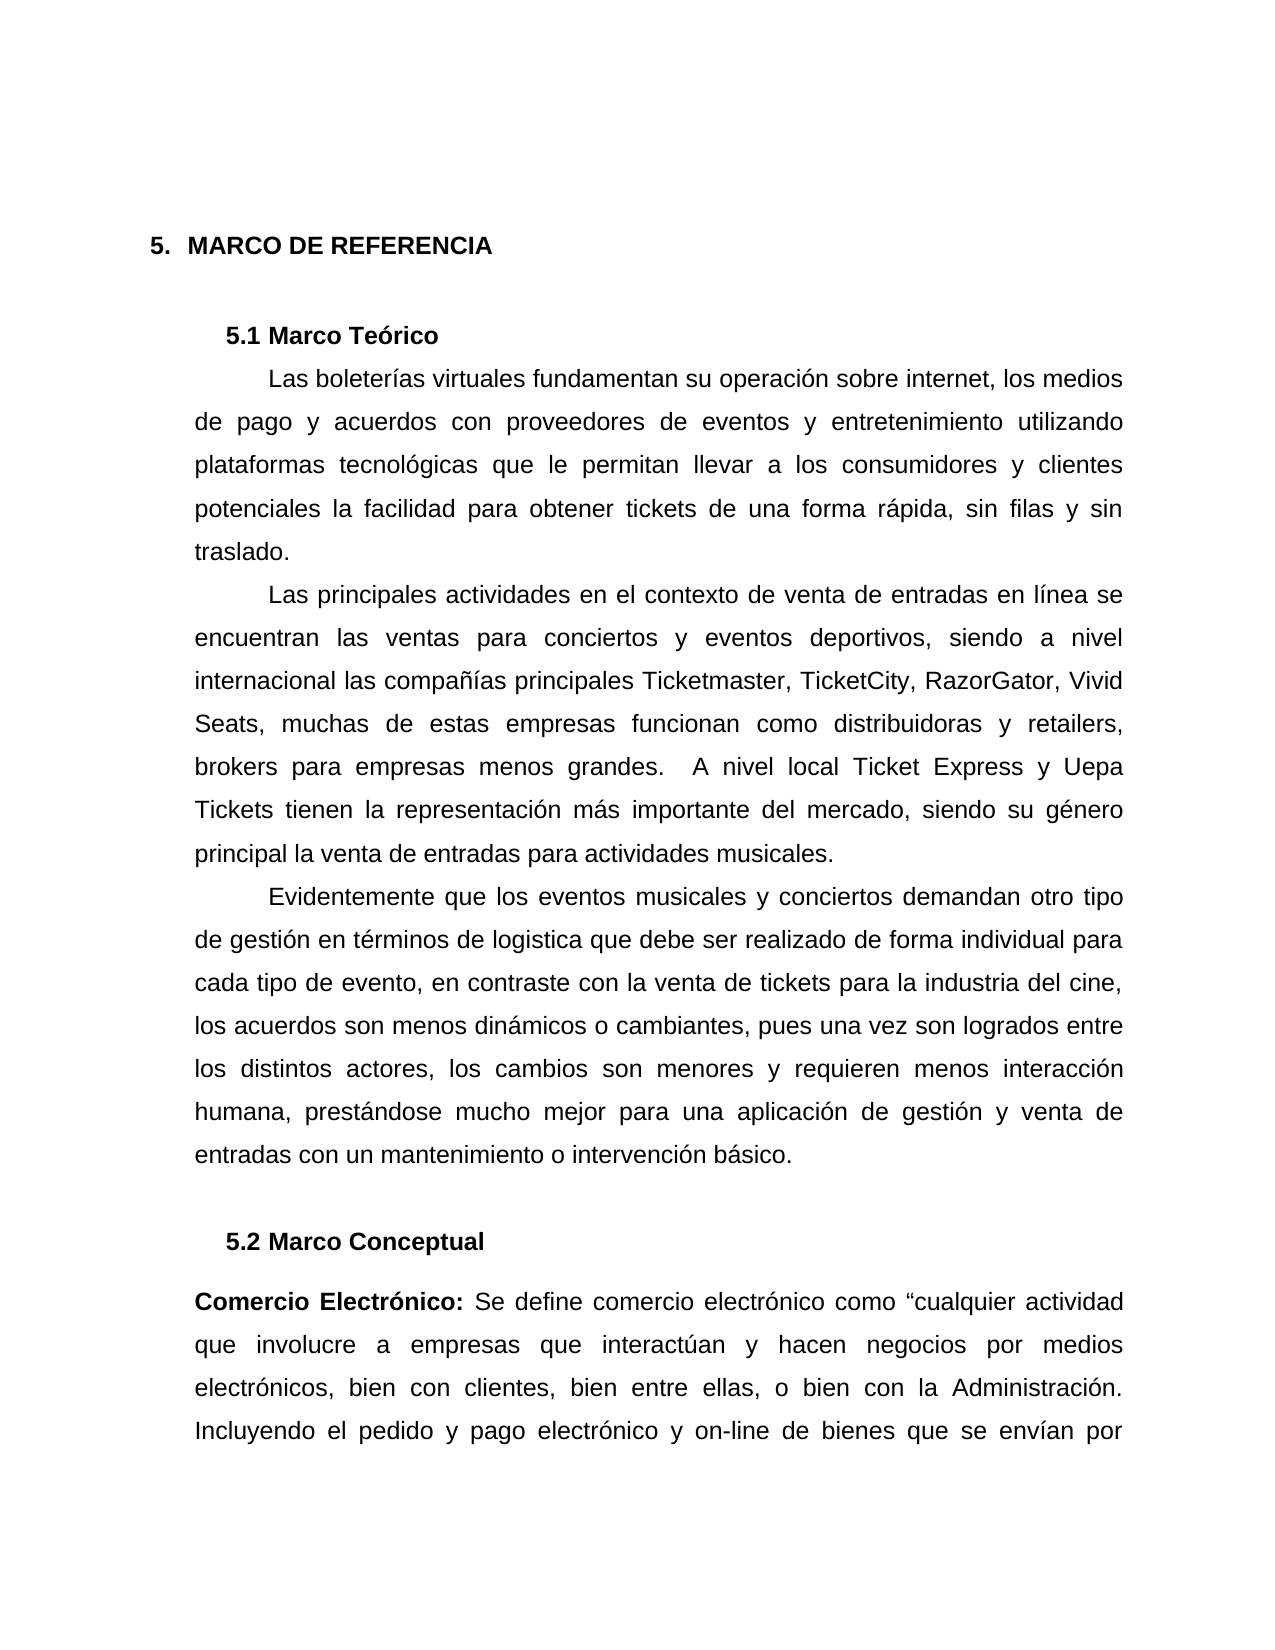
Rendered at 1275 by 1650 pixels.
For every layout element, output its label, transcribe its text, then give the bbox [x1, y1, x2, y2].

list Las boleterías virtuales fundamentan su operación sobre internet, los medios de pago y acuerdos con proveedores de eventos y entretenimiento utilizando plataformas tecnológicas que le permitan llevar a los consumidores y clientes potenciales la facilidad para obtener tickets de una forma rápida, sin filas y sin traslado. [194, 364, 1125, 565]
subtitle MARCO DE REFERENCIA [150, 231, 1125, 260]
list Marco Conceptual [225, 1227, 1125, 1255]
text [194, 1286, 1125, 1444]
list Marco Teórico [225, 321, 1125, 350]
list Las principales actividades en el contexto de venta de entradas en línea se encuentran las ventas para conciertos y eventos deportivos, siendo a nivel internacional las compañías principales Ticketmaster, TicketCity, RazorGator, Vivid Seats, muchas de estas empresas funcionan como distribuidoras y retailers, brokers para empresas menos grandes. A nivel local Ticket Express y Uepa Tickets tienen la representación más importante del mercado, siendo su género principal la venta de entradas para actividades musicales. [194, 580, 1125, 867]
list Evidentemente que los eventos musicales y conciertos demandan otro tipo de gestión en términos de logistica que debe ser realizado de forma individual para cada tipo de evento, en contraste con la venta de tickets para la industria del cine, los acuerdos son menos dinámicos o cambiantes, pues una vez son logrados entre los distintos actores, los cambios son menores y requieren menos interacción humana, prestándose mucho mejor para una aplicación de gestión y venta de entradas con un mantenimiento o intervención básico. [194, 882, 1125, 1169]
